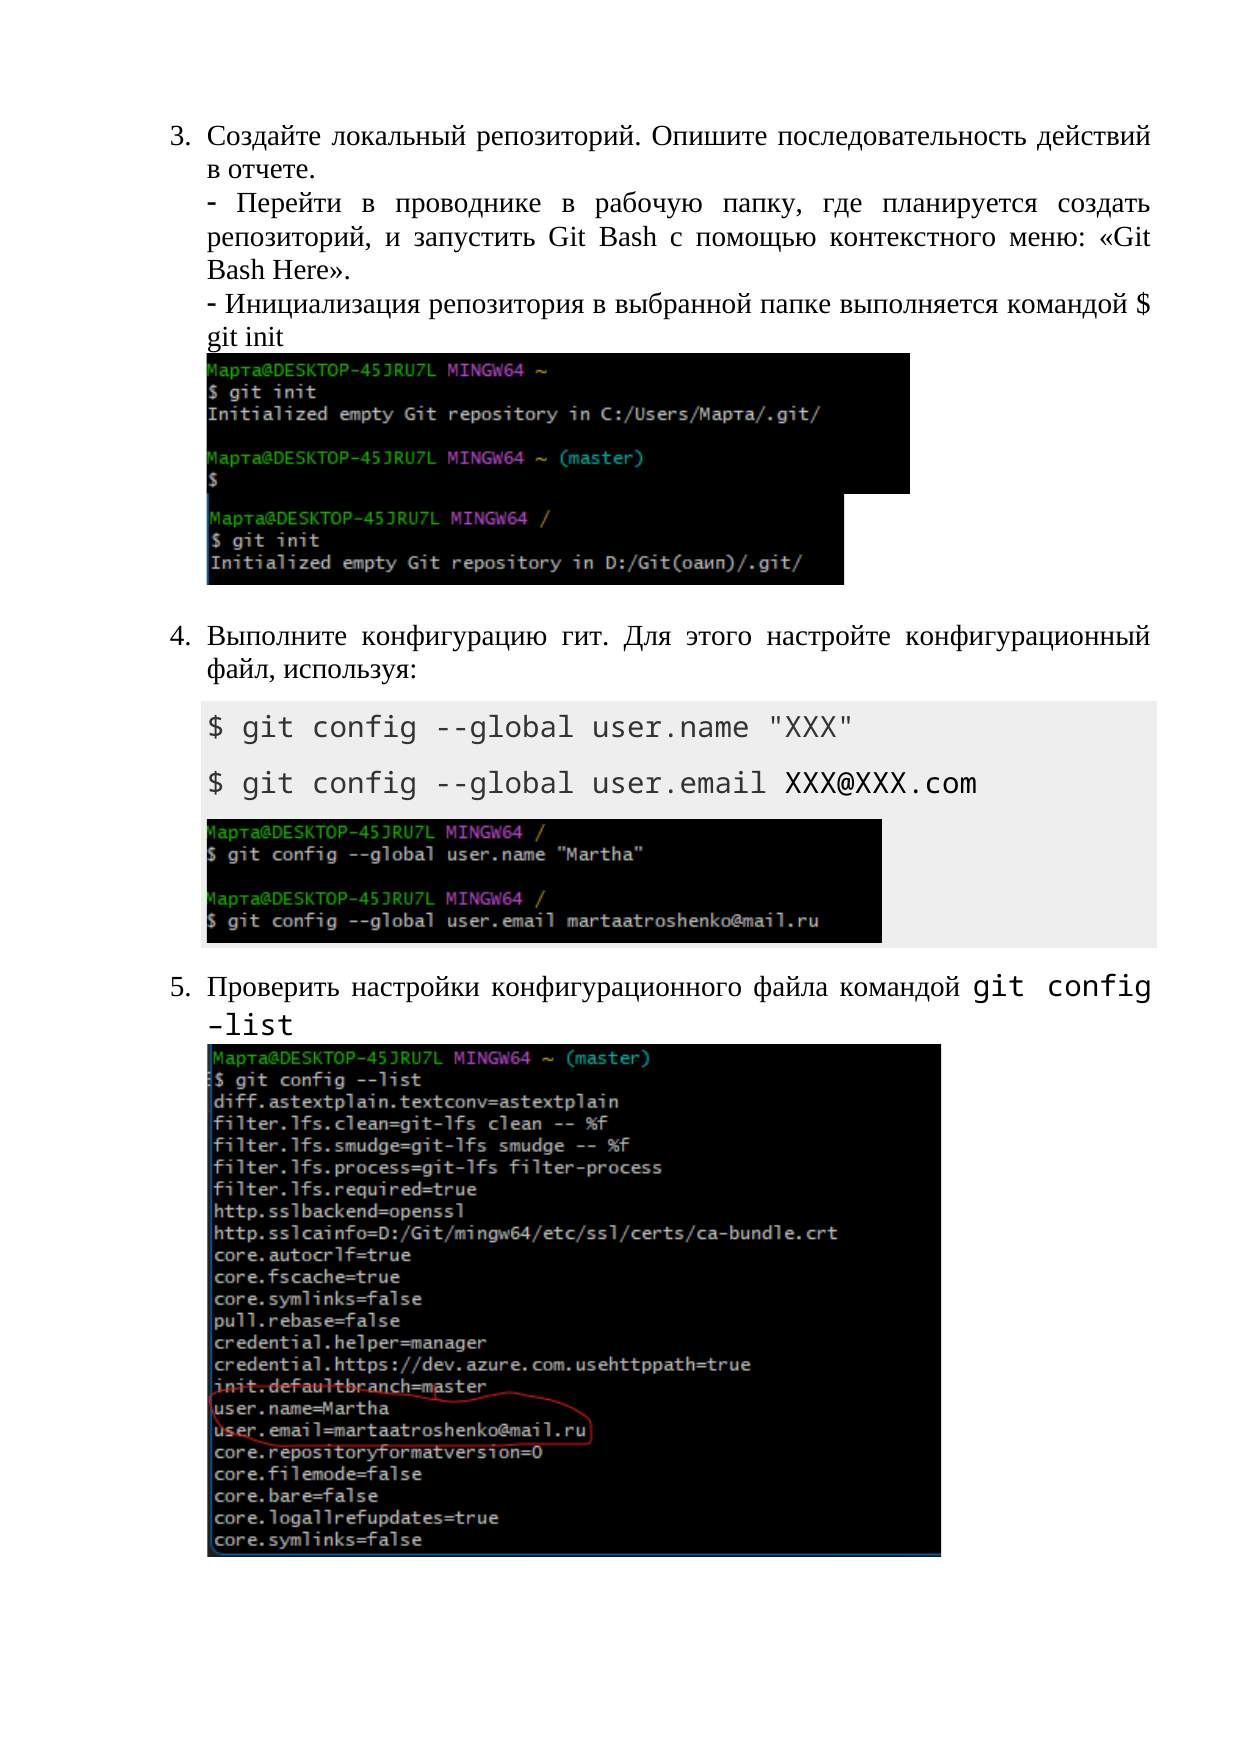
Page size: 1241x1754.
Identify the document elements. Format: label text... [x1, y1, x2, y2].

picture [206, 819, 882, 943]
list Перейти в проводнике в рабочую папку, где планируется создать репозиторий, и запустить Git Bash с помощью контекстного меню: «Git Bash Here». [207, 185, 1152, 286]
list Инициализация репозитория в выбранной папке выполняется командой $ git init [207, 286, 1152, 353]
picture [206, 1044, 942, 1557]
picture [206, 353, 910, 585]
list Выполните конфигурацию гит. Для этого настройте конфигурационный файл, используя: [169, 618, 1152, 685]
list Создайте локальный репозиторий. Опишите последовательность действий в отчете. [169, 118, 1152, 185]
text $ git config --global user.name "XXX" [203, 702, 1156, 746]
text $ git config --global user.email XXX@XXX.com [203, 757, 1156, 802]
list Проверить настройки конфигурационного файла командой git config –list [169, 965, 1152, 1044]
